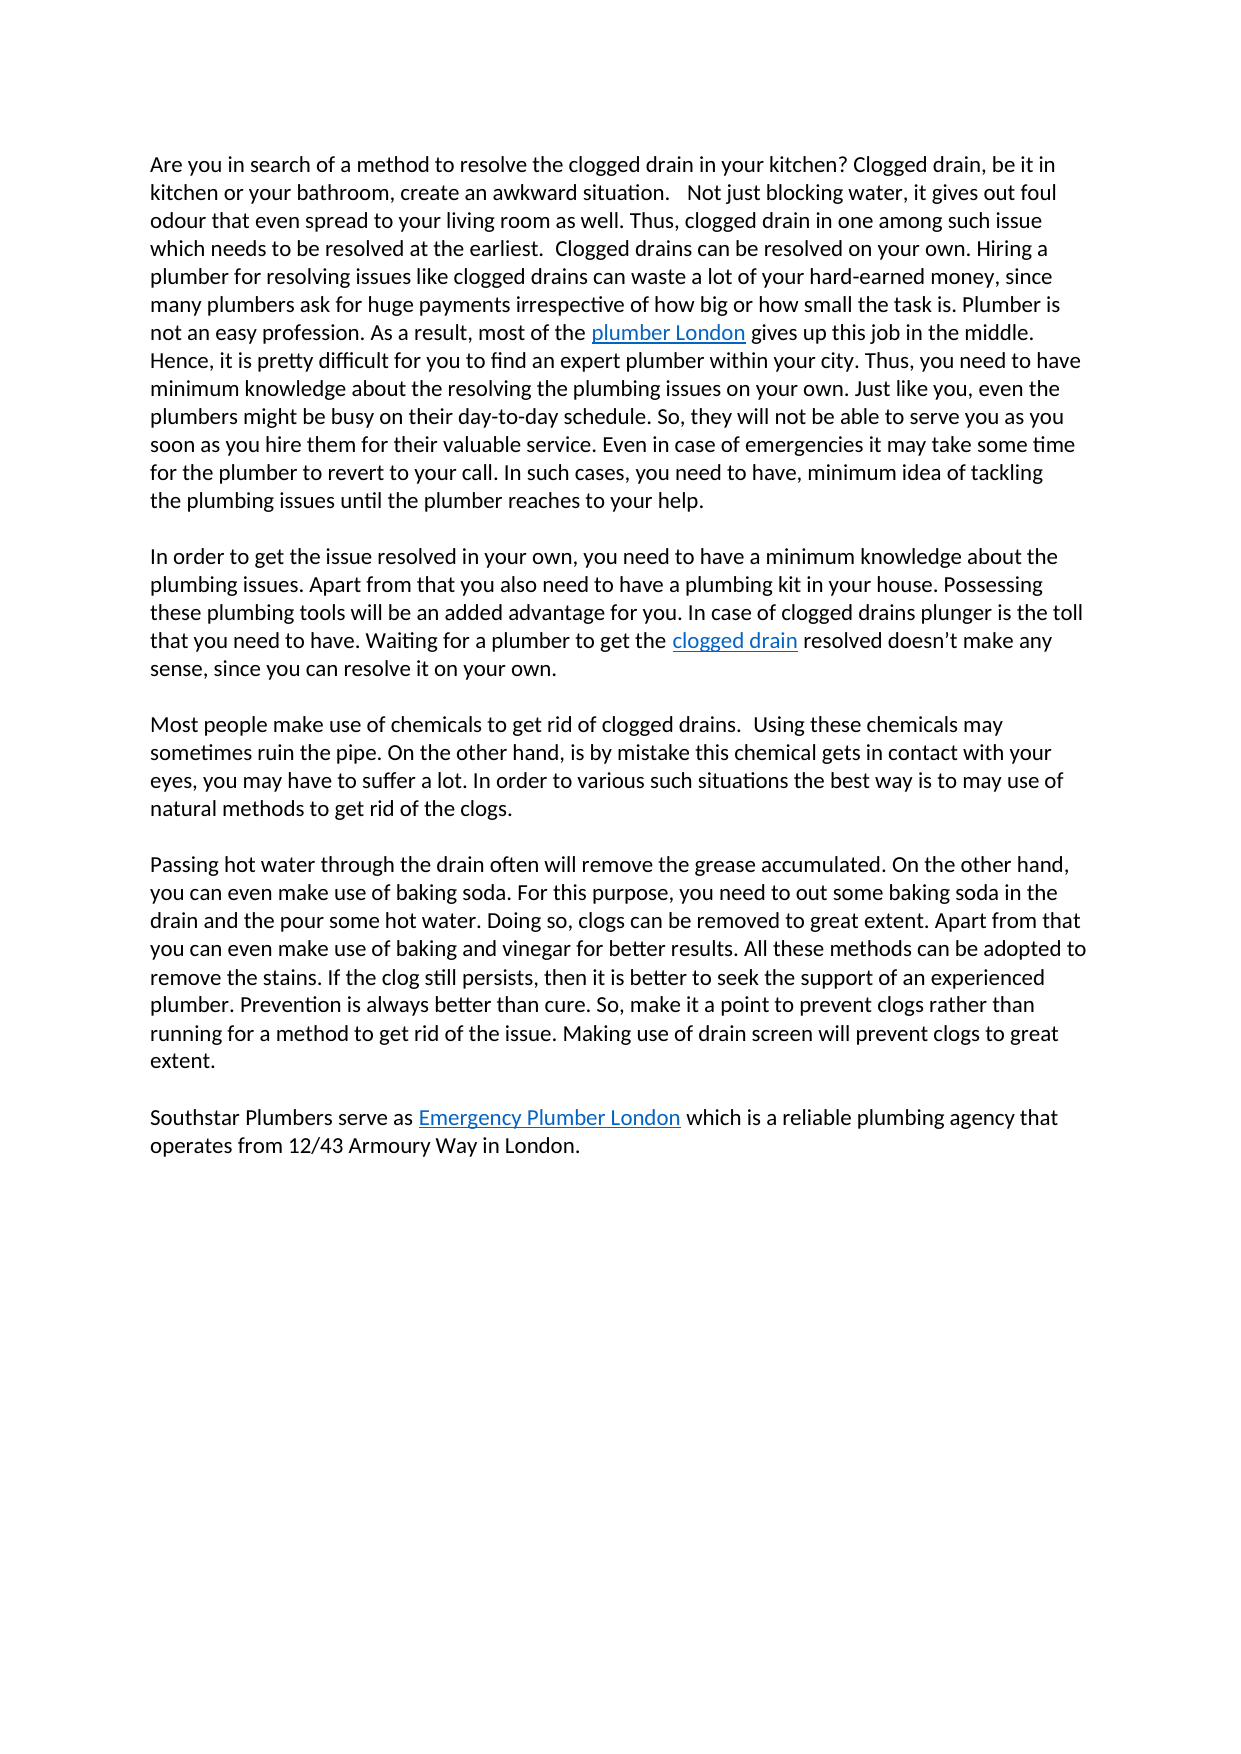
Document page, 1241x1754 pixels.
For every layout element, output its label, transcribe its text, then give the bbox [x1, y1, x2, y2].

text Southstar Plumbers serve as Emergency Plumber London which is a reliable plumbing agency that operates from 12/43 Armoury Way in London. [150, 1103, 1090, 1159]
text In order to get the issue resolved in your own, you need to have a minimum knowledge about the plumbing issues. Apart from that you also need to have a plumbing kit in your house. Possessing these plumbing tools will be an added advantage for you. In case of clogged drains plunger is the toll that you need to have. Waiting for a plumber to get the clogged drain resolved doesn’t make any sense, since you can resolve it on your own. [150, 542, 1090, 682]
text Most people make use of chemicals to get rid of clogged drains. Using these chemicals may sometimes ruin the pipe. On the other hand, is by mistake this chemical gets in contact with your eyes, you may have to suffer a lot. In order to various such situations the best way is to may use of natural methods to get rid of the clogs. [150, 710, 1090, 822]
text Are you in search of a method to resolve the clogged drain in your kitchen? Clogged drain, be it in kitchen or your bathroom, create an awkward situation. Not just blocking water, it gives out foul odour that even spread to your living room as well. Thus, clogged drain in one among such issue which needs to be resolved at the earliest. Clogged drains can be resolved on your own. Hiring a plumber for resolving issues like clogged drains can waste a lot of your hard-earned money, since many plumbers ask for huge payments irrespective of how big or how small the task is. Plumber is not an easy profession. As a result, most of the plumber London gives up this job in the middle. Hence, it is pretty difficult for you to find an expert plumber within your city. Thus, you need to have minimum knowledge about the resolving the plumbing issues on your own. Just like you, even the plumbers might be busy on their day-to-day schedule. So, they will not be able to serve you as you soon as you hire them for their valuable service. Even in case of emergencies it may take some time for the plumber to revert to your call. In such cases, you need to have, minimum idea of tackling the plumbing issues until the plumber reaches to your help. [150, 150, 1090, 514]
text Passing hot water through the drain often will remove the grease accumulated. On the other hand, you can even make use of baking soda. For this purpose, you need to out some baking soda in the drain and the pour some hot water. Doing so, clogs can be removed to great extent. Apart from that you can even make use of baking and vinegar for better results. All these methods can be adopted to remove the stains. If the clog still persists, then it is better to seek the support of an experienced plumber. Prevention is always better than cure. So, make it a point to prevent clogs rather than running for a method to get rid of the issue. Making use of drain screen will prevent clogs to great extent. [150, 851, 1090, 1075]
